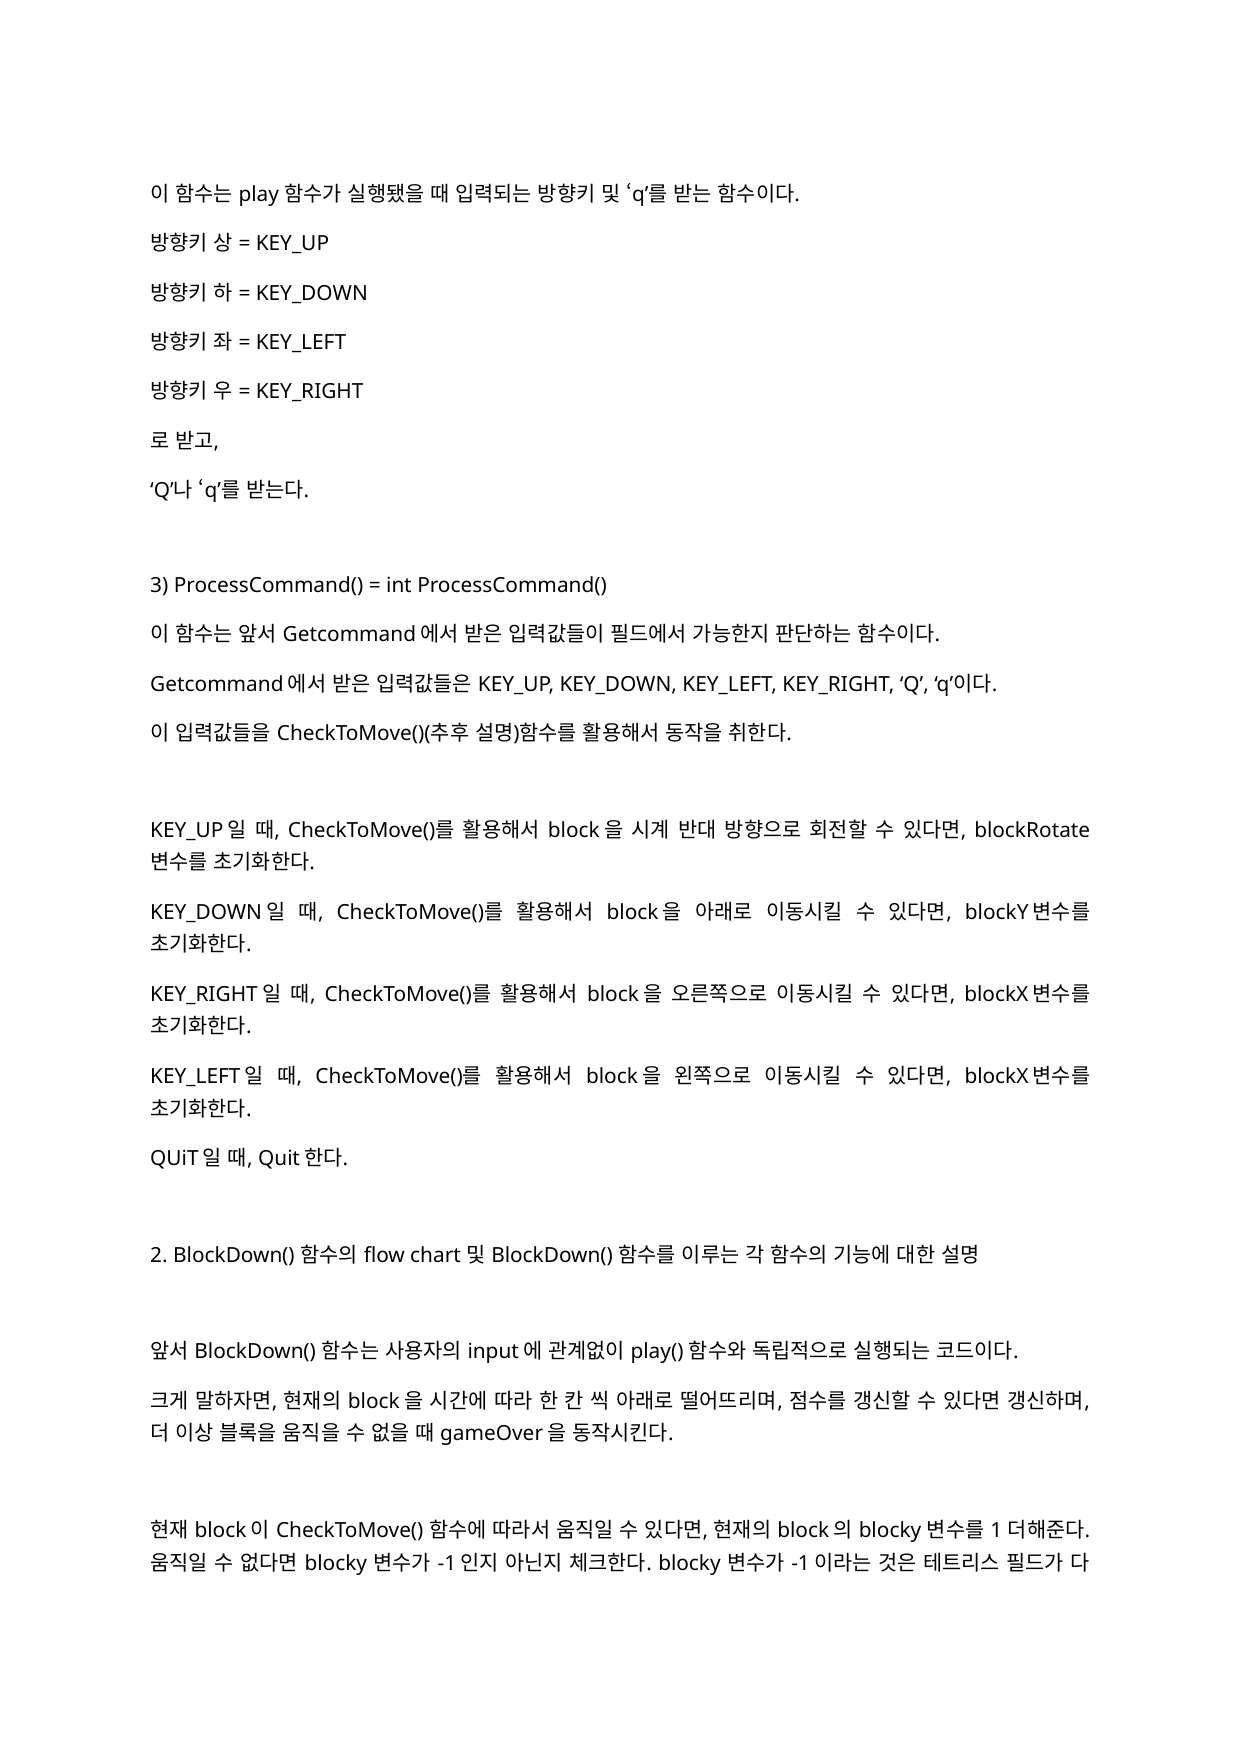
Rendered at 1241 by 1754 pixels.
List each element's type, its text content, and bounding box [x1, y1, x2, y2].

text Getcommand에서 받은 입력값들은 KEY_UP, KEY_DOWN, KEY_LEFT, KEY_RIGHT, ‘Q’, ‘q’이다. [150, 667, 1090, 697]
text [150, 1513, 1090, 1576]
text 로 받고, [150, 424, 1090, 454]
text ‘Q’나 ‘q’를 받는다. [150, 473, 1090, 504]
text KEY_UP일 때, CheckToMove()를 활용해서 block을 시계 반대 방향으로 회전할 수 있다면, blockRotate 변수를 초기화한다. [150, 813, 1090, 876]
text KEY_RIGHT일 때, CheckToMove()를 활용해서 block을 오른쪽으로 이동시킬 수 있다면, blockX변수를 초기화한다. [150, 977, 1090, 1040]
text 방향키 하 = KEY_DOWN [150, 276, 1090, 306]
text 이 입력값들을 CheckToMove()(추후 설명)함수를 활용해서 동작을 취한다. [150, 716, 1090, 746]
text 이 함수는 play 함수가 실행됐을 때 입력되는 방향키 및 ‘q’를 받는 함수이다. [150, 177, 1090, 207]
text 이 함수는 앞서 Getcommand에서 받은 입력값들이 필드에서 가능한지 판단하는 함수이다. [150, 617, 1090, 648]
text 크게 말하자면, 현재의 block을 시간에 따라 한 칸 씩 아래로 떨어뜨리며, 점수를 갱신할 수 있다면 갱신하며, 더 이상 블록을 움직을 수 없을 때 gameOver을 동작시킨다. [150, 1384, 1090, 1447]
text 방향키 우 = KEY_RIGHT [150, 375, 1090, 405]
text 방향키 좌 = KEY_LEFT [150, 325, 1090, 356]
text KEY_LEFT일 때, CheckToMove()를 활용해서 block을 왼쪽으로 이동시킬 수 있다면, blockX변수를 초기화한다. [150, 1059, 1090, 1122]
text 앞서 BlockDown() 함수는 사용자의 input에 관계없이 play() 함수와 독립적으로 실행되는 코드이다. [150, 1334, 1090, 1365]
text 방향키 상 = KEY_UP [150, 227, 1090, 257]
text 2. BlockDown() 함수의 flow chart 및 BlockDown() 함수를 이루는 각 함수의 기능에 대한 설명 [150, 1238, 1090, 1268]
text KEY_DOWN일 때, CheckToMove()를 활용해서 block을 아래로 이동시킬 수 있다면, blockY변수를 초기화한다. [150, 895, 1090, 958]
text 3) ProcessCommand() = int ProcessCommand() [150, 570, 1090, 598]
text QUiT일 때, Quit한다. [150, 1141, 1090, 1171]
